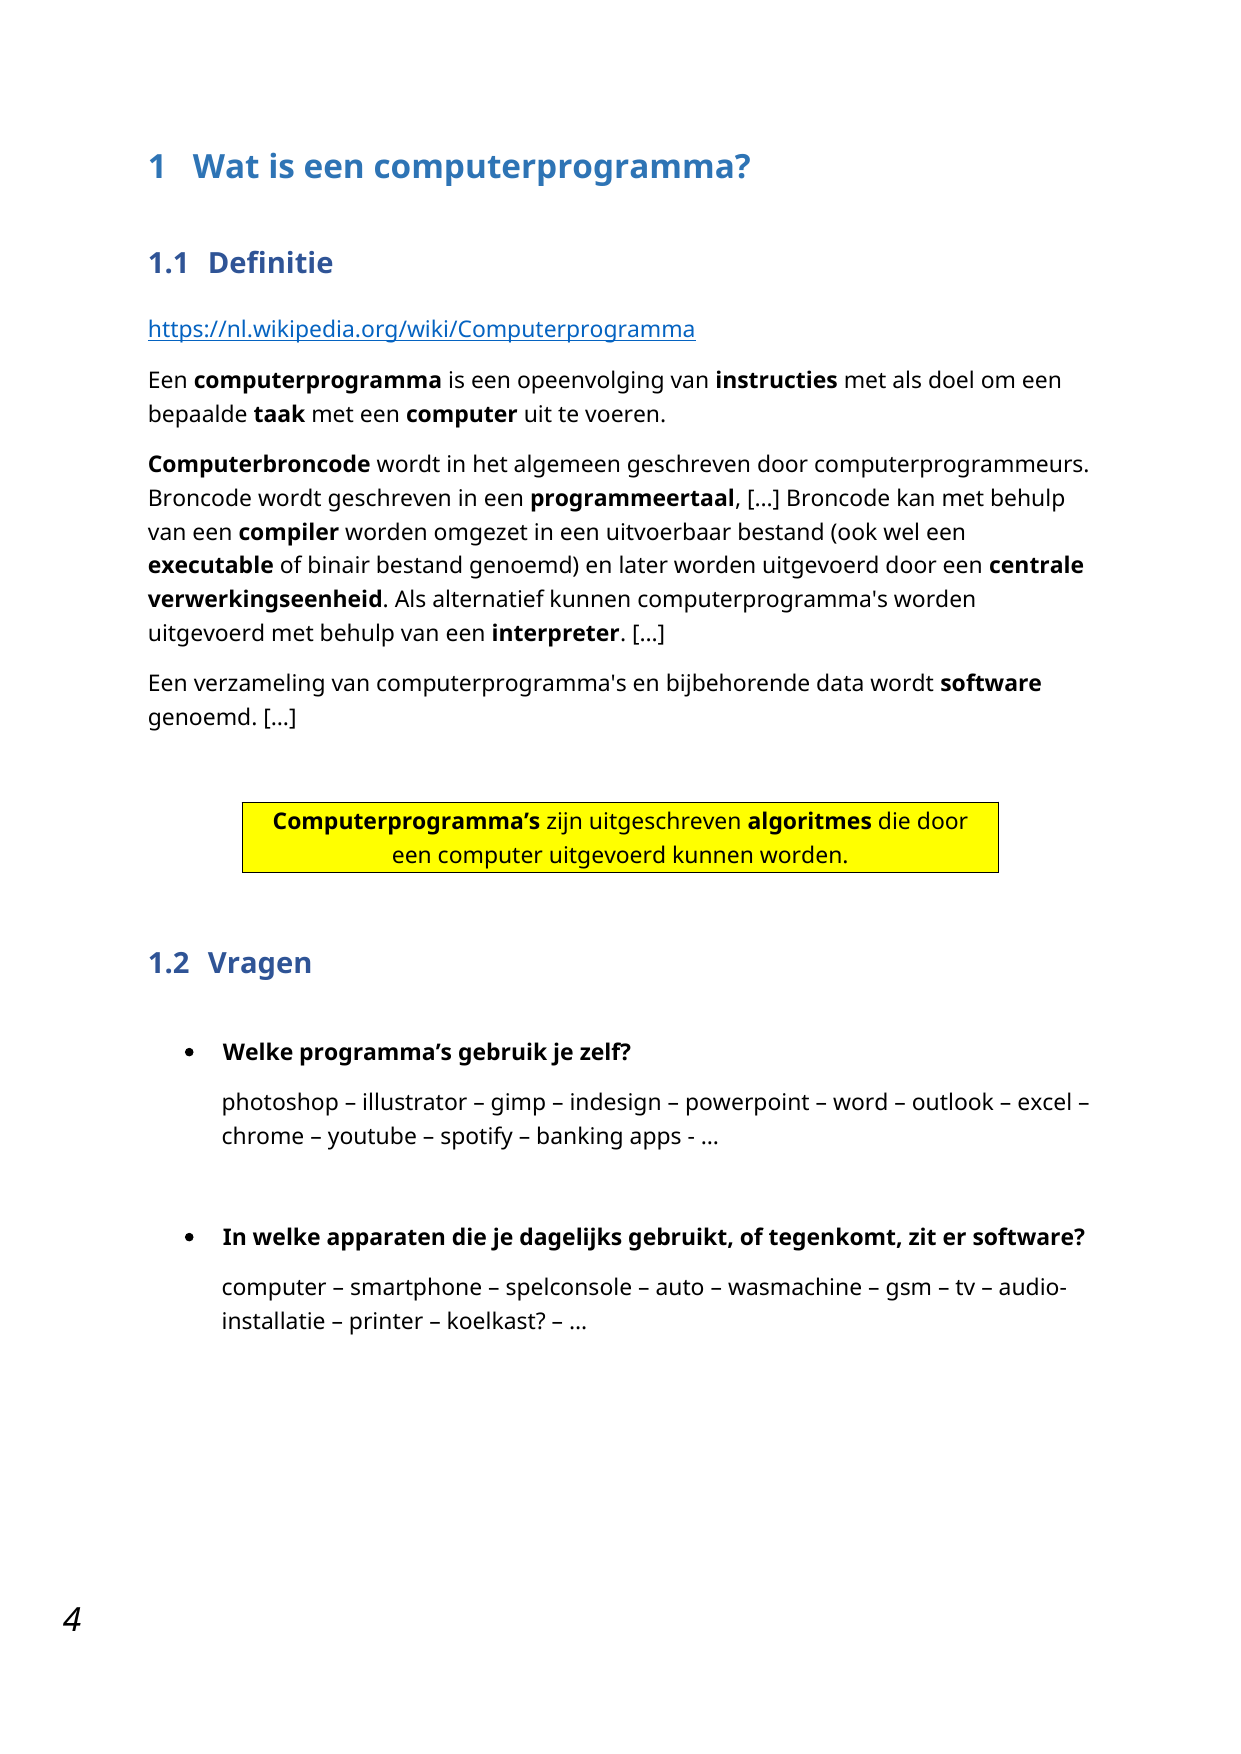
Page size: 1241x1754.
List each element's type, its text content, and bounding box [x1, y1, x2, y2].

subtitle Vragen [148, 942, 1093, 982]
subtitle Wat is een computerprogramma? [148, 143, 1093, 188]
text Een computerprogramma is een opeenvolging van instructies met als doel om een bepaalde taak met een computer uit te voeren. [148, 364, 1093, 429]
text computer – smartphone – spelconsole – auto – wasmachine – gsm – tv – audio-installatie – printer – koelkast? – … [221, 1271, 1093, 1336]
list In welke apparaten die je dagelijks gebruikt, of tegenkomt, zit er software? [185, 1221, 1093, 1252]
subtitle Definitie [148, 242, 1093, 282]
text Een verzameling van computerprogramma's en bijbehorende data wordt software genoemd. […] [148, 667, 1093, 732]
text photoshop – illustrator – gimp – indesign – powerpoint – word – outlook – excel – chrome – youtube – spotify – banking apps - … [221, 1086, 1093, 1151]
text Computerprogramma’s zijn uitgeschreven algoritmes die door een computer uitgevoerd kunnen worden. [243, 803, 998, 872]
list Welke programma’s gebruik je zelf? [185, 1036, 1093, 1067]
text https://nl.wikipedia.org/wiki/Computerprogramma [148, 313, 1093, 344]
text Computerbroncode wordt in het algemeen geschreven door computerprogrammeurs. Broncode wordt geschreven in een programmeertaal, […] Broncode kan met behulp van een compiler worden omgezet in een uitvoerbaar bestand (ook wel een executable of binair bestand genoemd) en later worden uitgevoerd door een centrale verwerkingseenheid. Als alternatief kunnen computerprogramma's worden uitgevoerd met behulp van een interpreter. […] [148, 448, 1093, 648]
